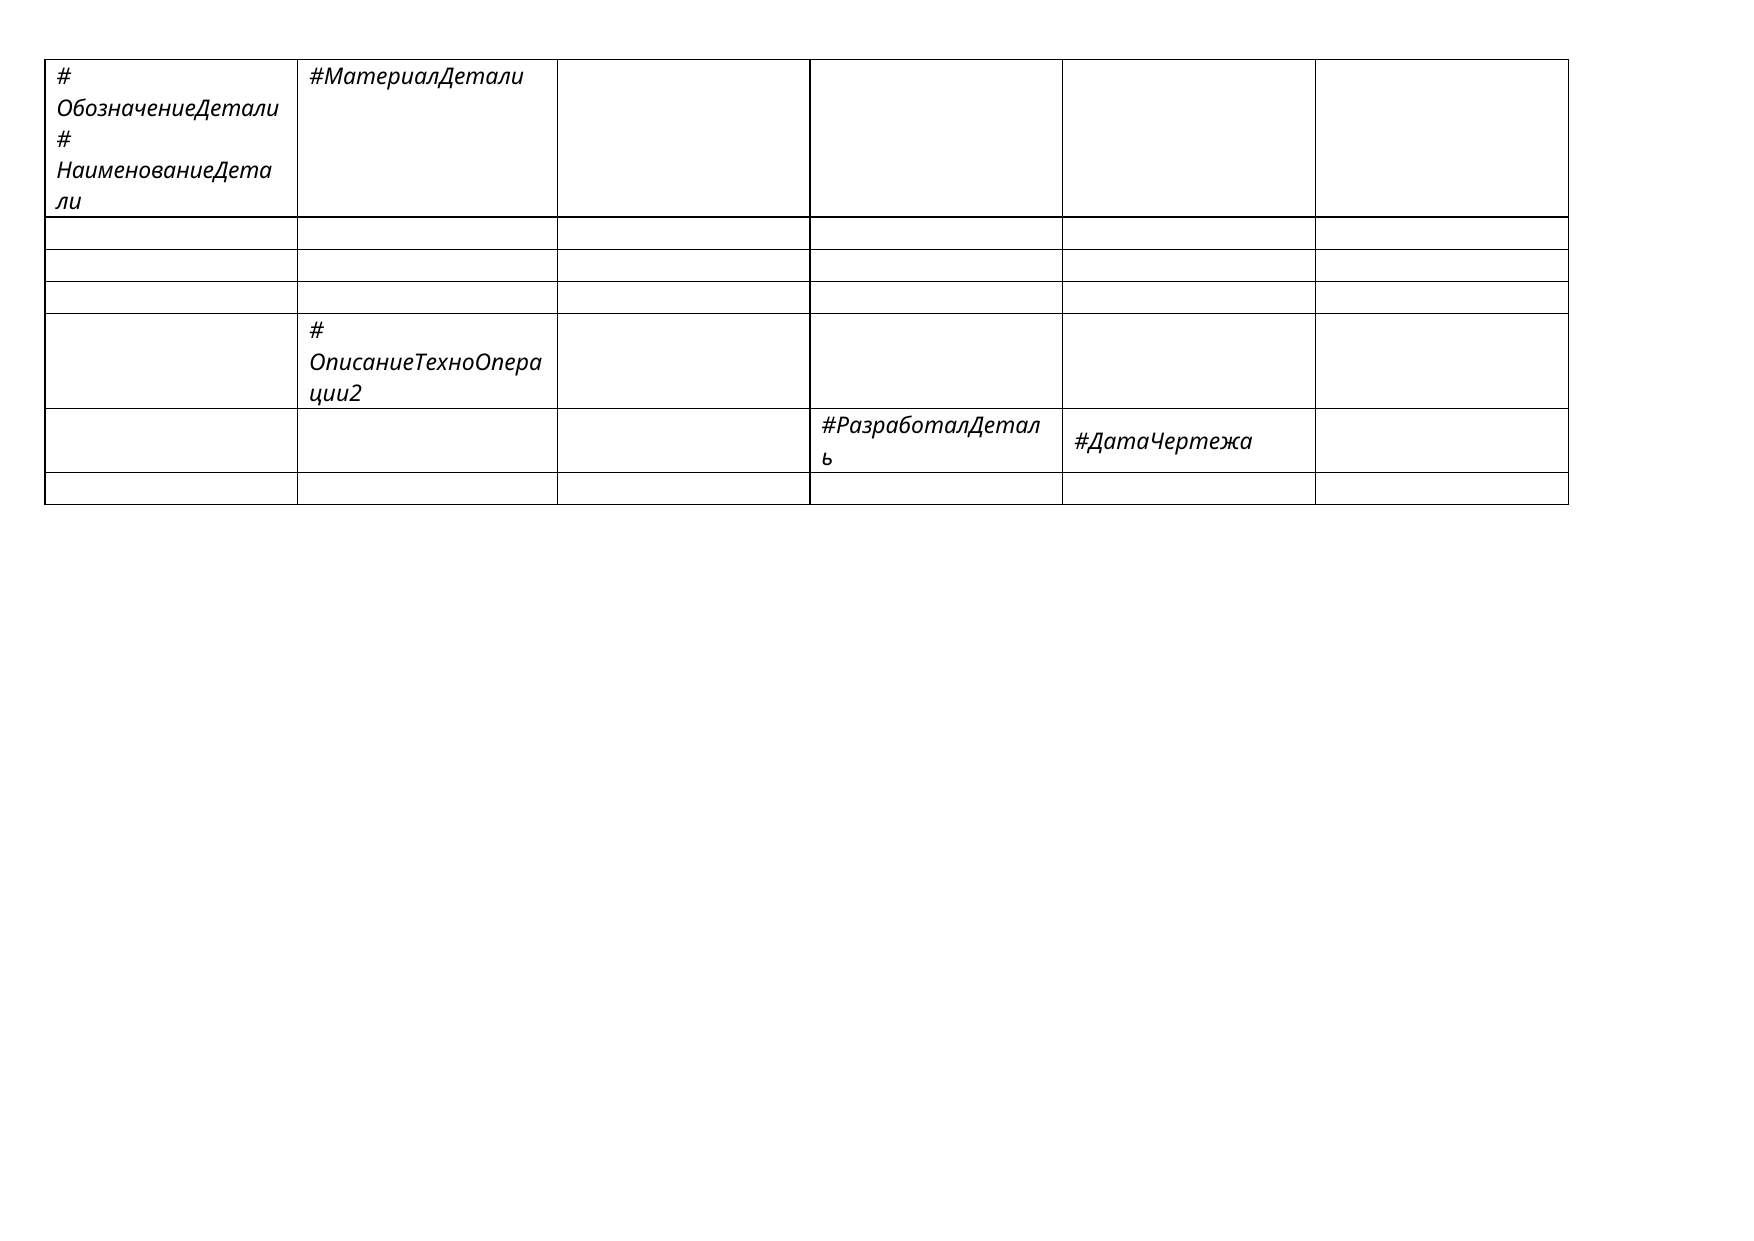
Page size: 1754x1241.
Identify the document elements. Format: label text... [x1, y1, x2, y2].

table_cell [558, 218, 809, 249]
table_cell [298, 218, 557, 249]
table_cell [1063, 218, 1315, 249]
table_cell [558, 473, 809, 504]
table_cell [298, 409, 557, 472]
table_cell [1063, 473, 1315, 504]
table_header #МатериалДетали [298, 60, 557, 216]
table_header [558, 60, 809, 216]
table_cell [298, 250, 557, 281]
table_cell #ОписаниеТехноОперации2 [298, 314, 557, 408]
table_cell [1316, 250, 1568, 281]
table_cell [558, 250, 809, 281]
table_cell [46, 314, 297, 408]
table_cell [1063, 282, 1315, 313]
table_cell [811, 282, 1062, 313]
table_cell [1316, 218, 1568, 249]
table_cell [46, 282, 297, 313]
table_cell #ДатаЧертежа [1063, 409, 1315, 472]
table_header [1316, 60, 1568, 216]
table_cell [558, 282, 809, 313]
table_cell #РазработалДеталь [811, 409, 1062, 472]
table_cell [811, 314, 1062, 408]
table_cell [298, 473, 557, 504]
table_cell [1316, 314, 1568, 408]
table_cell [46, 409, 297, 472]
table_cell [1316, 409, 1568, 472]
table_cell [1316, 282, 1568, 313]
table_cell [811, 218, 1062, 249]
table_header [1063, 60, 1315, 216]
table_cell [811, 473, 1062, 504]
table_cell [46, 473, 297, 504]
table_cell [46, 250, 297, 281]
table_cell [558, 314, 809, 408]
table_cell [1316, 473, 1568, 504]
table_header #ОбозначениеДетали #НаименованиеДетали [46, 60, 297, 216]
table_cell [298, 282, 557, 313]
table_cell [811, 250, 1062, 281]
table_cell [1063, 250, 1315, 281]
table_header [811, 60, 1062, 216]
table_cell [1063, 314, 1315, 408]
table_cell [46, 218, 297, 249]
table_cell [558, 409, 809, 472]
